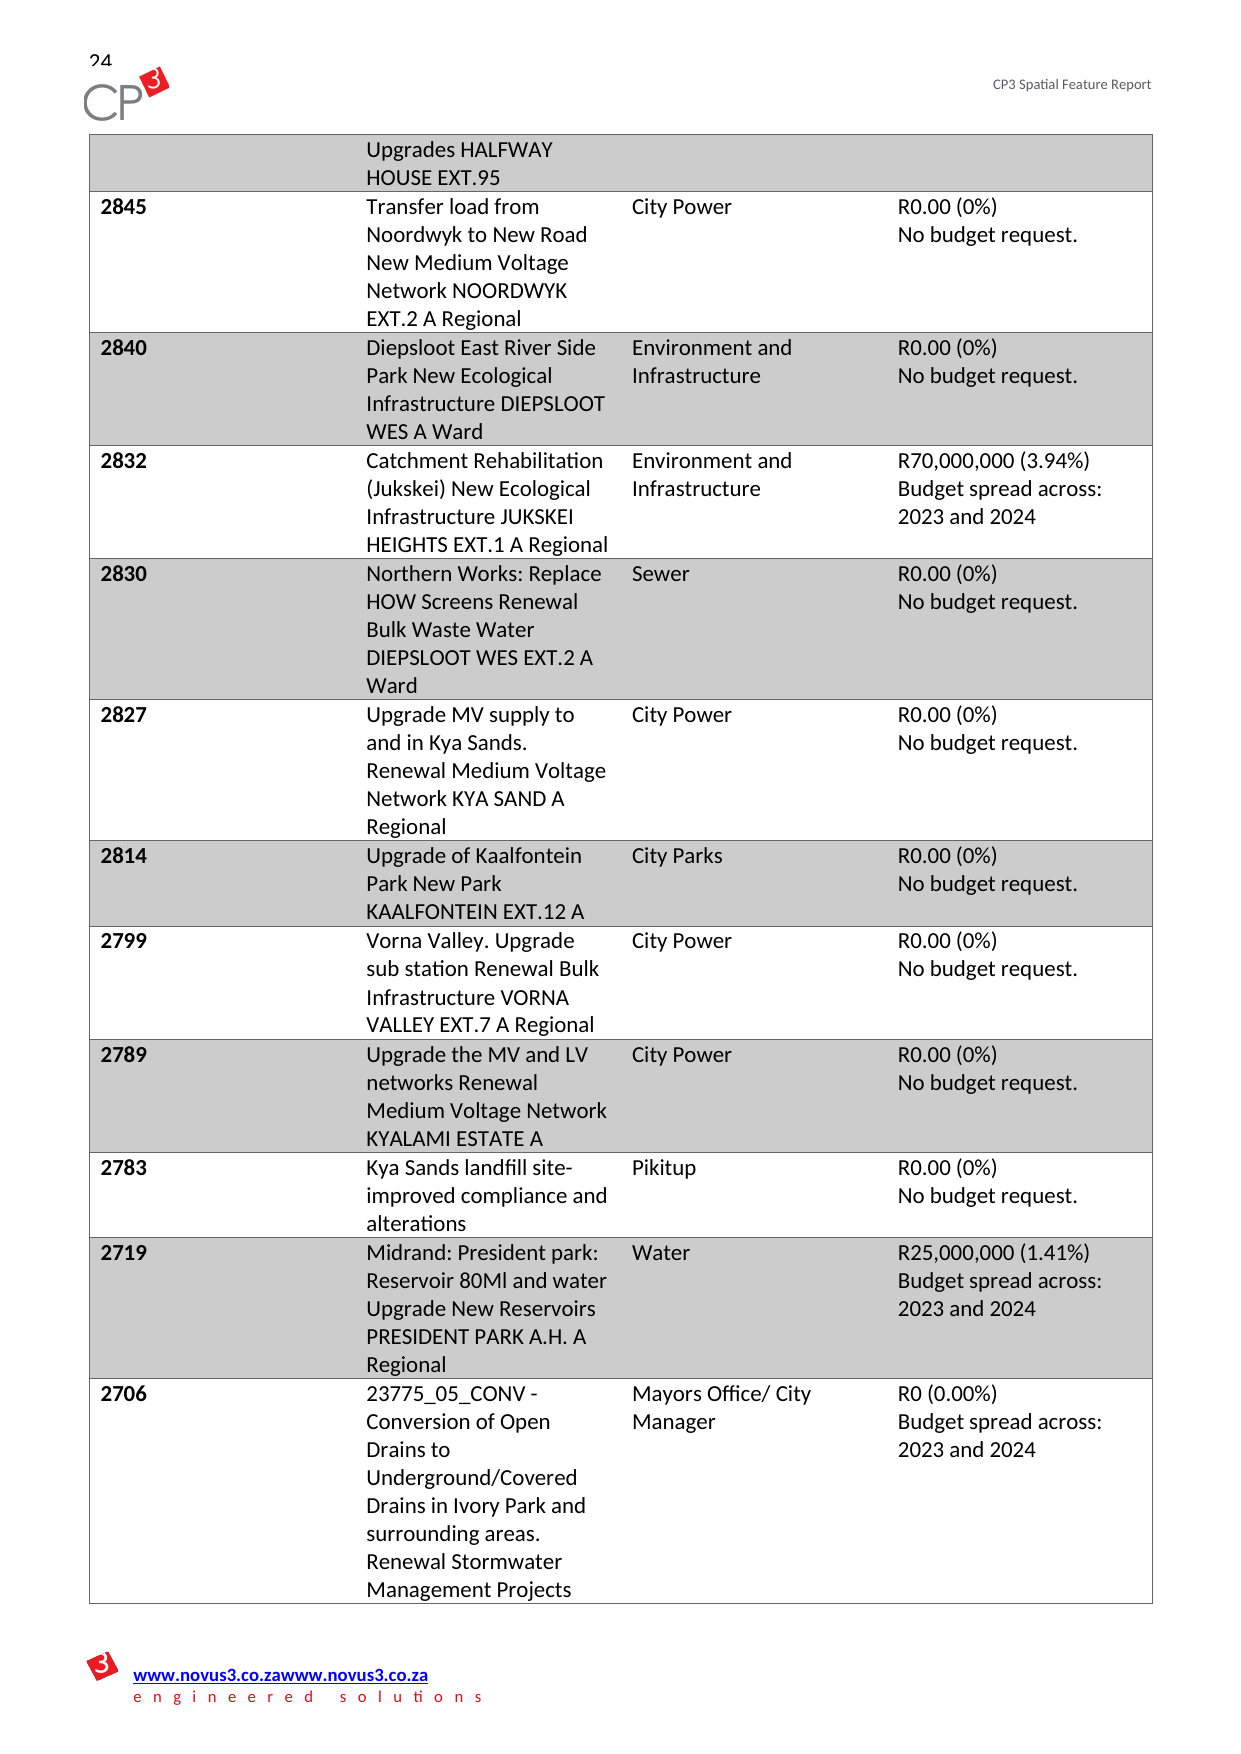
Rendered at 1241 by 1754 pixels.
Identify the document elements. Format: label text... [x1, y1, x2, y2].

table_cell City Power [621, 192, 886, 332]
table_cell 2799 [90, 927, 355, 1039]
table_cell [886, 1379, 1152, 1603]
table_cell Environment and Infrastructure [621, 333, 886, 445]
table_cell Vorna Valley. Upgrade sub station Renewal Bulk Infrastructure VORNA VALLEY EXT.7 A Regional [355, 927, 621, 1039]
table_cell R0.00 (0%) No budget request. [886, 841, 1152, 926]
table_cell R0.00 (0%) No budget request. [886, 1153, 1152, 1237]
table_cell 2827 [90, 700, 355, 840]
table_cell R25,000,000 (1.41%) Budget spread across: 2023 and 2024 [886, 1238, 1152, 1378]
table_cell Environment and Infrastructure [621, 446, 886, 558]
table_cell JRA [621, 135, 886, 191]
table_cell 2832 [90, 446, 355, 558]
table_cell Upgrade of Kaalfontein Park New Park KAALFONTEIN EXT.12 A [355, 841, 621, 926]
table_cell 2853 [90, 135, 355, 191]
table_cell 2830 [90, 559, 355, 699]
table_cell Transfer load from Noordwyk to New Road New Medium Voltage Network NOORDWYK EXT.2 A Regional [355, 192, 621, 332]
table_cell 2840 [90, 333, 355, 445]
table_cell 2719 [90, 1238, 355, 1378]
table_cell 2814 [90, 841, 355, 926]
table_cell City Power [621, 1040, 886, 1152]
table_cell 2845 [90, 192, 355, 332]
table_cell R0.00 (0%) No budget request. [886, 333, 1152, 445]
table_cell 2789 [90, 1040, 355, 1152]
table_cell Sewer [621, 559, 886, 699]
table_cell Pikitup [621, 1153, 886, 1237]
table_cell R0.00 (0%) No budget request. [886, 559, 1152, 699]
table_cell Water [621, 1238, 886, 1378]
table_cell Midrand: President park: Reservoir 80Ml and water Upgrade New Reservoirs PRESIDENT PARK A.H. A Regional [355, 1238, 621, 1378]
table_cell Diepsloot East River Side Park New Ecological Infrastructure DIEPSLOOT WES A Ward [355, 333, 621, 445]
table_cell City Power [621, 927, 886, 1039]
picture [86, 1651, 119, 1681]
table_cell Northern Works: Replace HOW Screens Renewal Bulk Waste Water DIEPSLOOT WES EXT.2 A Ward [355, 559, 621, 699]
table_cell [355, 1379, 621, 1603]
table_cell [886, 135, 1152, 191]
table_cell 2706 [90, 1379, 355, 1603]
table_cell City Power [621, 700, 886, 840]
table_cell Upgrade MV supply to and in Kya Sands. Renewal Medium Voltage Network KYA SAND A Regional [355, 700, 621, 840]
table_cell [621, 1379, 886, 1603]
table_cell Upgrade the MV and LV networks Renewal Medium Voltage Network KYALAMI ESTATE A [355, 1040, 621, 1152]
table_cell 2783 [90, 1153, 355, 1237]
table_cell R0.00 (0%) No budget request. [886, 1040, 1152, 1152]
table_cell R0.00 (0%) No budget request. [886, 700, 1152, 840]
picture [83, 66, 170, 132]
table_cell Catchment Rehabilitation (Jukskei) New Ecological Infrastructure JUKSKEI HEIGHTS EXT.1 A Regional [355, 446, 621, 558]
table_cell R0.00 (0%) No budget request. [886, 927, 1152, 1039]
table_cell R0.00 (0%) No budget request. [886, 192, 1152, 332]
table_cell City Parks [621, 841, 886, 926]
table_cell R70,000,000 (3.94%) Budget spread across: 2023 and 2024 [886, 446, 1152, 558]
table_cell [355, 135, 621, 191]
table_cell Kya Sands landfill site-improved compliance and alterations [355, 1153, 621, 1237]
